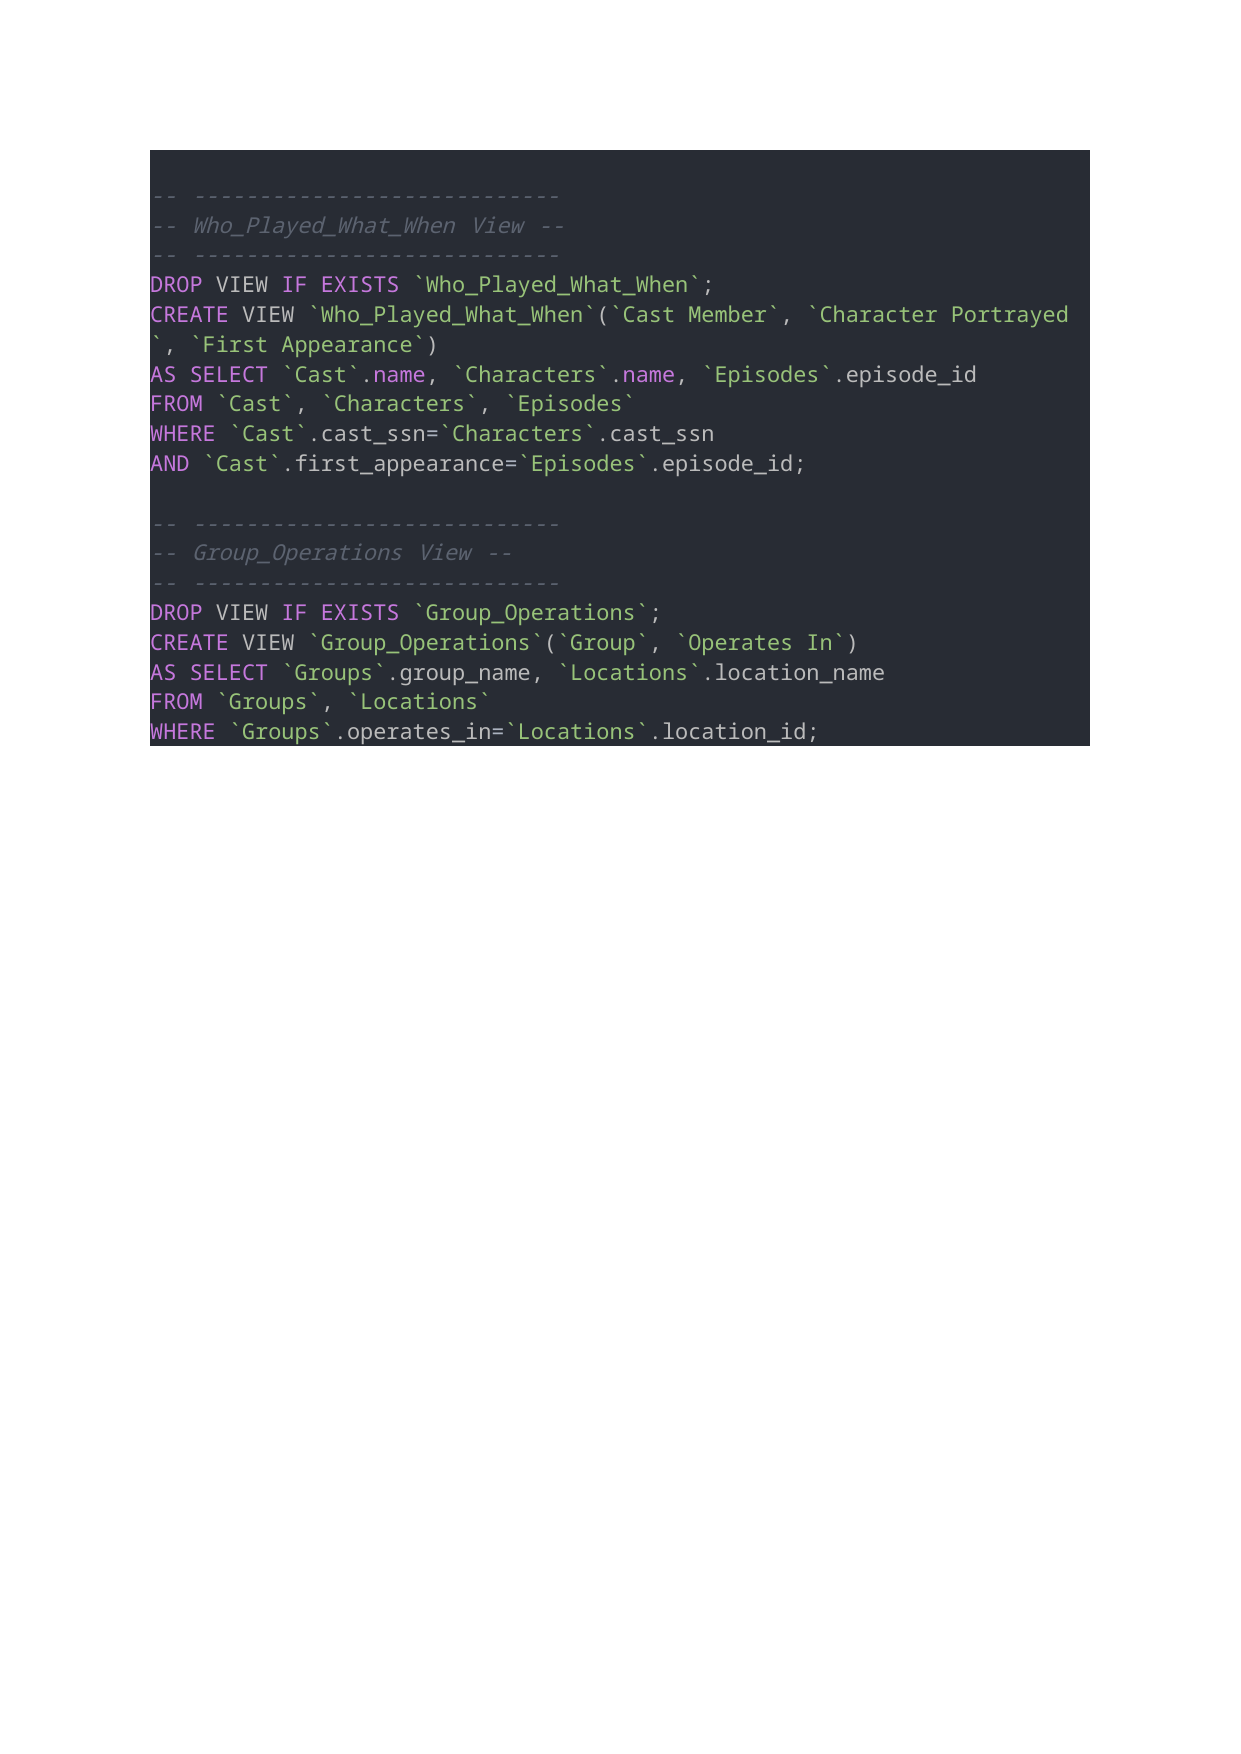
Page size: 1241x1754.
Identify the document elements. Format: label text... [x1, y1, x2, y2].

text DROP VIEW IF EXISTS `Who_Played_What_When`; [150, 269, 1090, 299]
text WHERE `Cast`.cast_ssn=`Characters`.cast_ssn [150, 418, 1090, 448]
text -- ---------------------------- [150, 567, 1090, 597]
text AS SELECT `Groups`.group_name, `Locations`.location_name [150, 656, 1090, 686]
text -- ---------------------------- [150, 239, 1090, 269]
text -- ---------------------------- [150, 180, 1090, 209]
text -- ---------------------------- [150, 507, 1090, 537]
text CREATE VIEW `Who_Played_What_When`(`Cast Member`, `Character Portrayed`, `First Appearance`) [150, 299, 1090, 358]
text CREATE VIEW `Group_Operations`(`Group`, `Operates In`) [150, 627, 1090, 656]
text FROM `Cast`, `Characters`, `Episodes` [150, 388, 1090, 418]
text DROP VIEW IF EXISTS `Group_Operations`; [150, 597, 1090, 627]
text AND `Cast`.first_appearance=`Episodes`.episode_id; [150, 448, 1090, 478]
text -- Who_Played_What_When View -- [150, 209, 1090, 239]
text AS SELECT `Cast`.name, `Characters`.name, `Episodes`.episode_id [150, 358, 1090, 388]
text -- Group_Operations View -- [150, 537, 1090, 567]
text FROM `Groups`, `Locations` [150, 686, 1090, 716]
text WHERE `Groups`.operates_in=`Locations`.location_id; [150, 716, 1090, 746]
